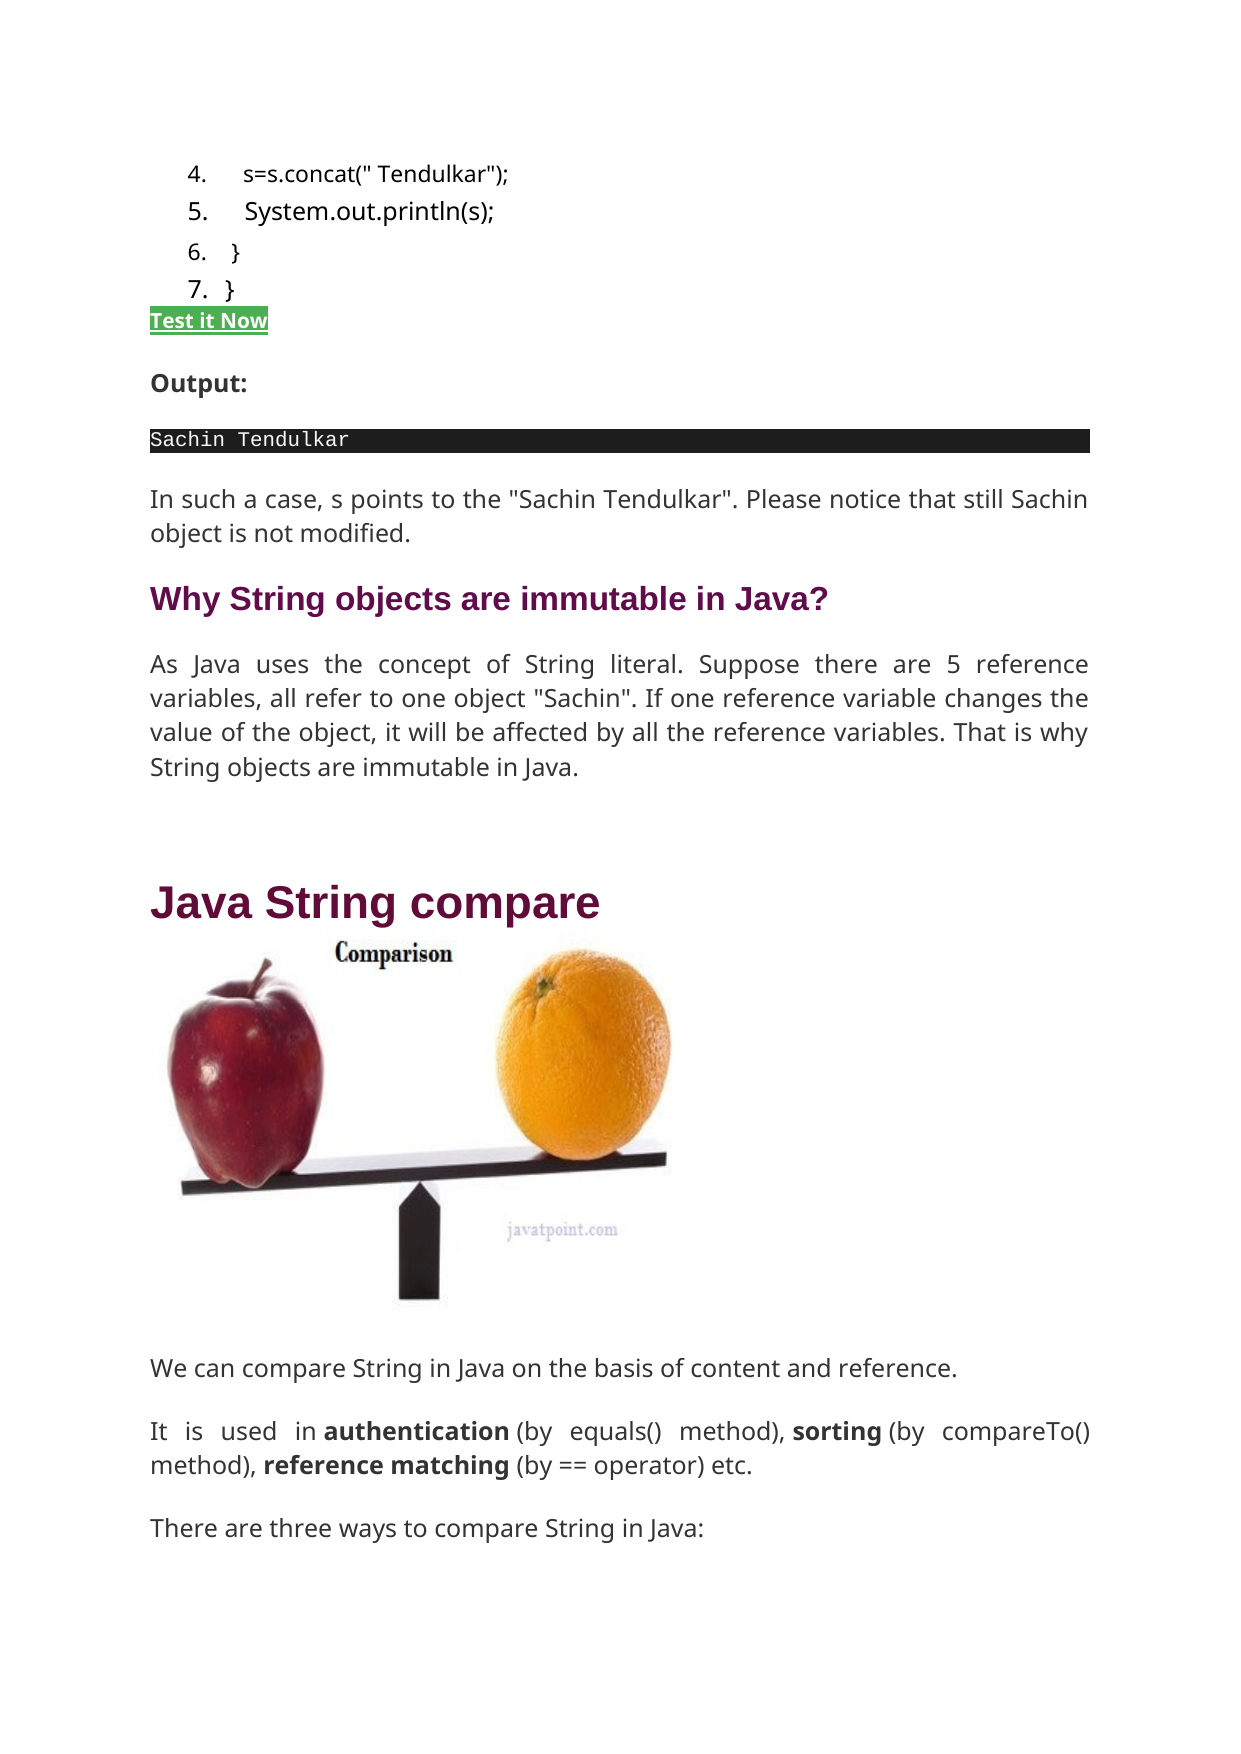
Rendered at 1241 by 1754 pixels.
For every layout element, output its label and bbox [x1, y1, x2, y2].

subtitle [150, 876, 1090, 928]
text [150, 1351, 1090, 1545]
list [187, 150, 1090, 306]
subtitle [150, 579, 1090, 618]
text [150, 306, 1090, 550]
picture [150, 928, 697, 1320]
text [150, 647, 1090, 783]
